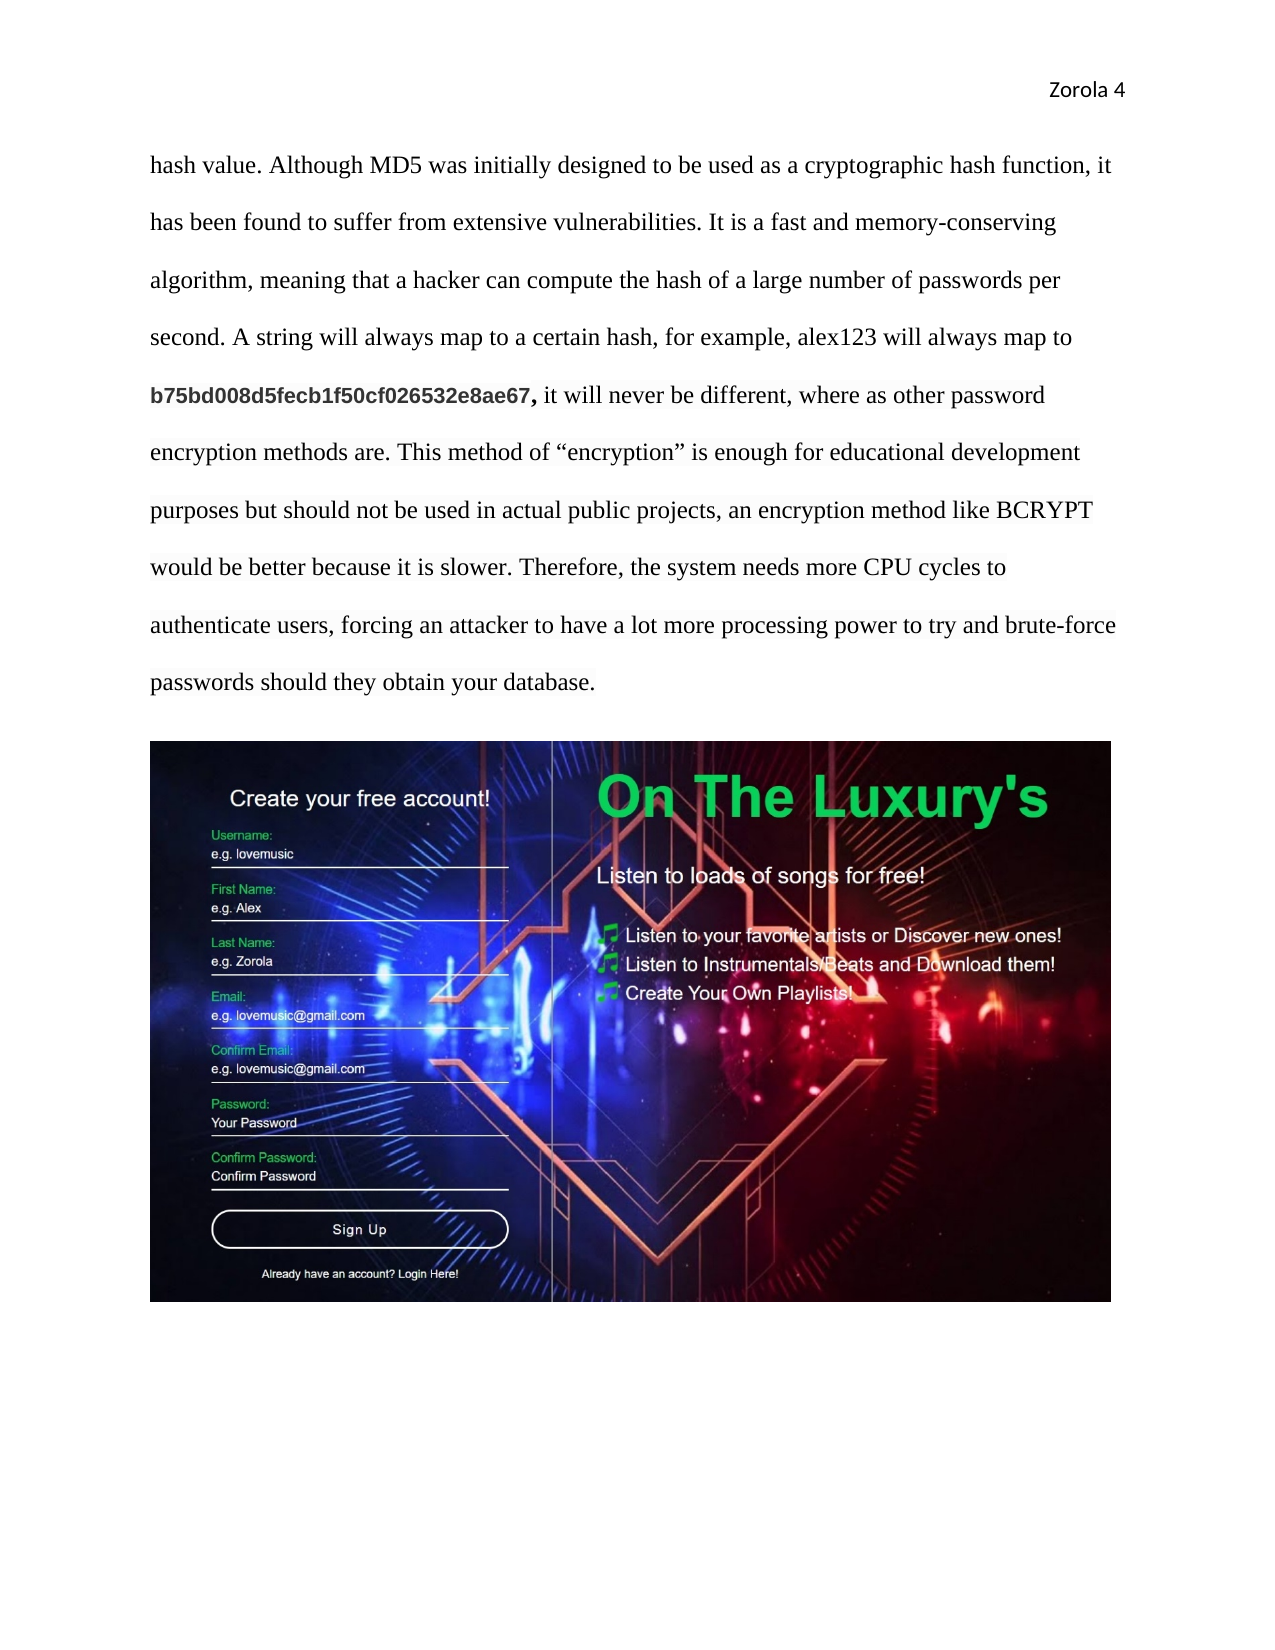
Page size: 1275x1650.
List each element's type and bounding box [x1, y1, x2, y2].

text [150, 150, 1125, 696]
picture [150, 741, 1111, 1302]
